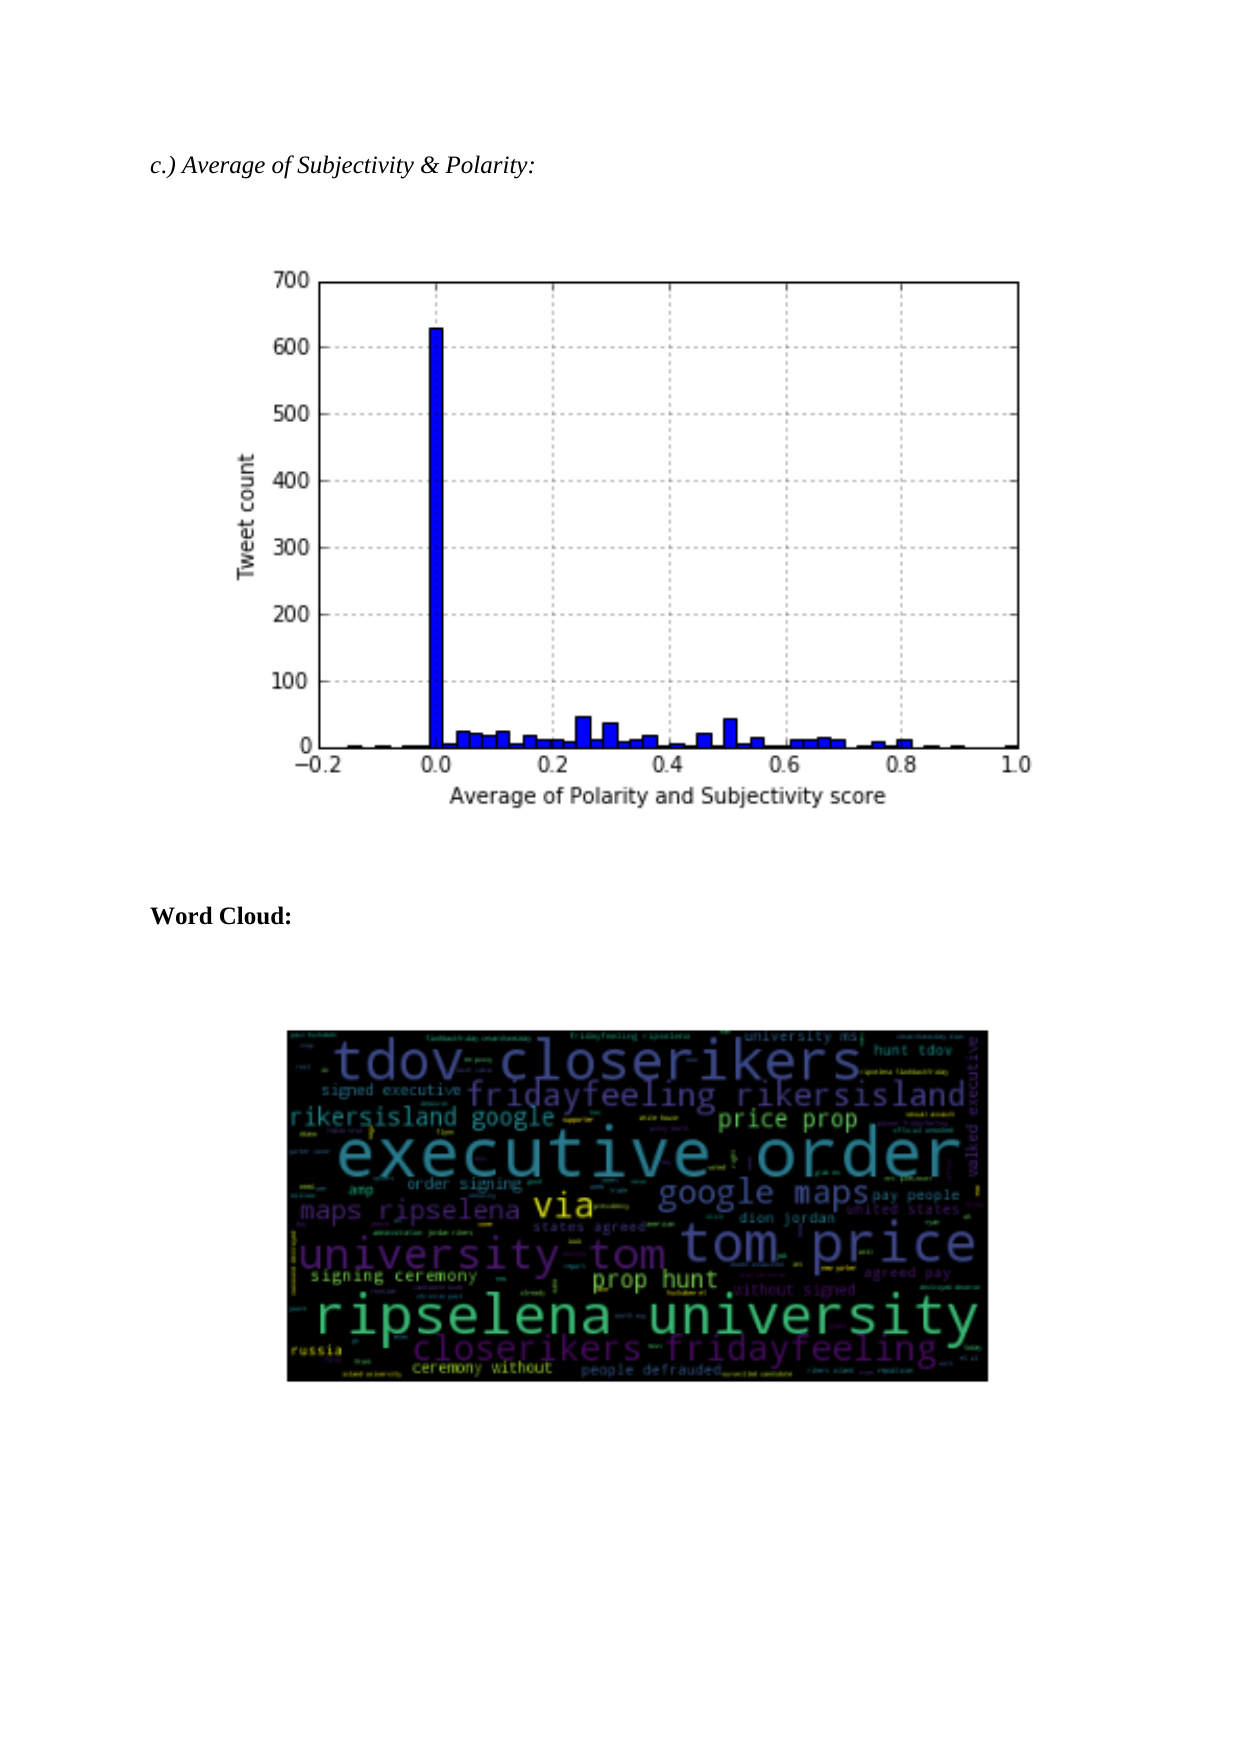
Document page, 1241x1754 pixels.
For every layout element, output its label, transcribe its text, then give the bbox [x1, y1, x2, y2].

picture [225, 257, 1049, 823]
picture [225, 1009, 1022, 1426]
text c.) Average of Subjectivity & Polarity: [150, 150, 1090, 179]
text Word Cloud: [150, 901, 1090, 930]
